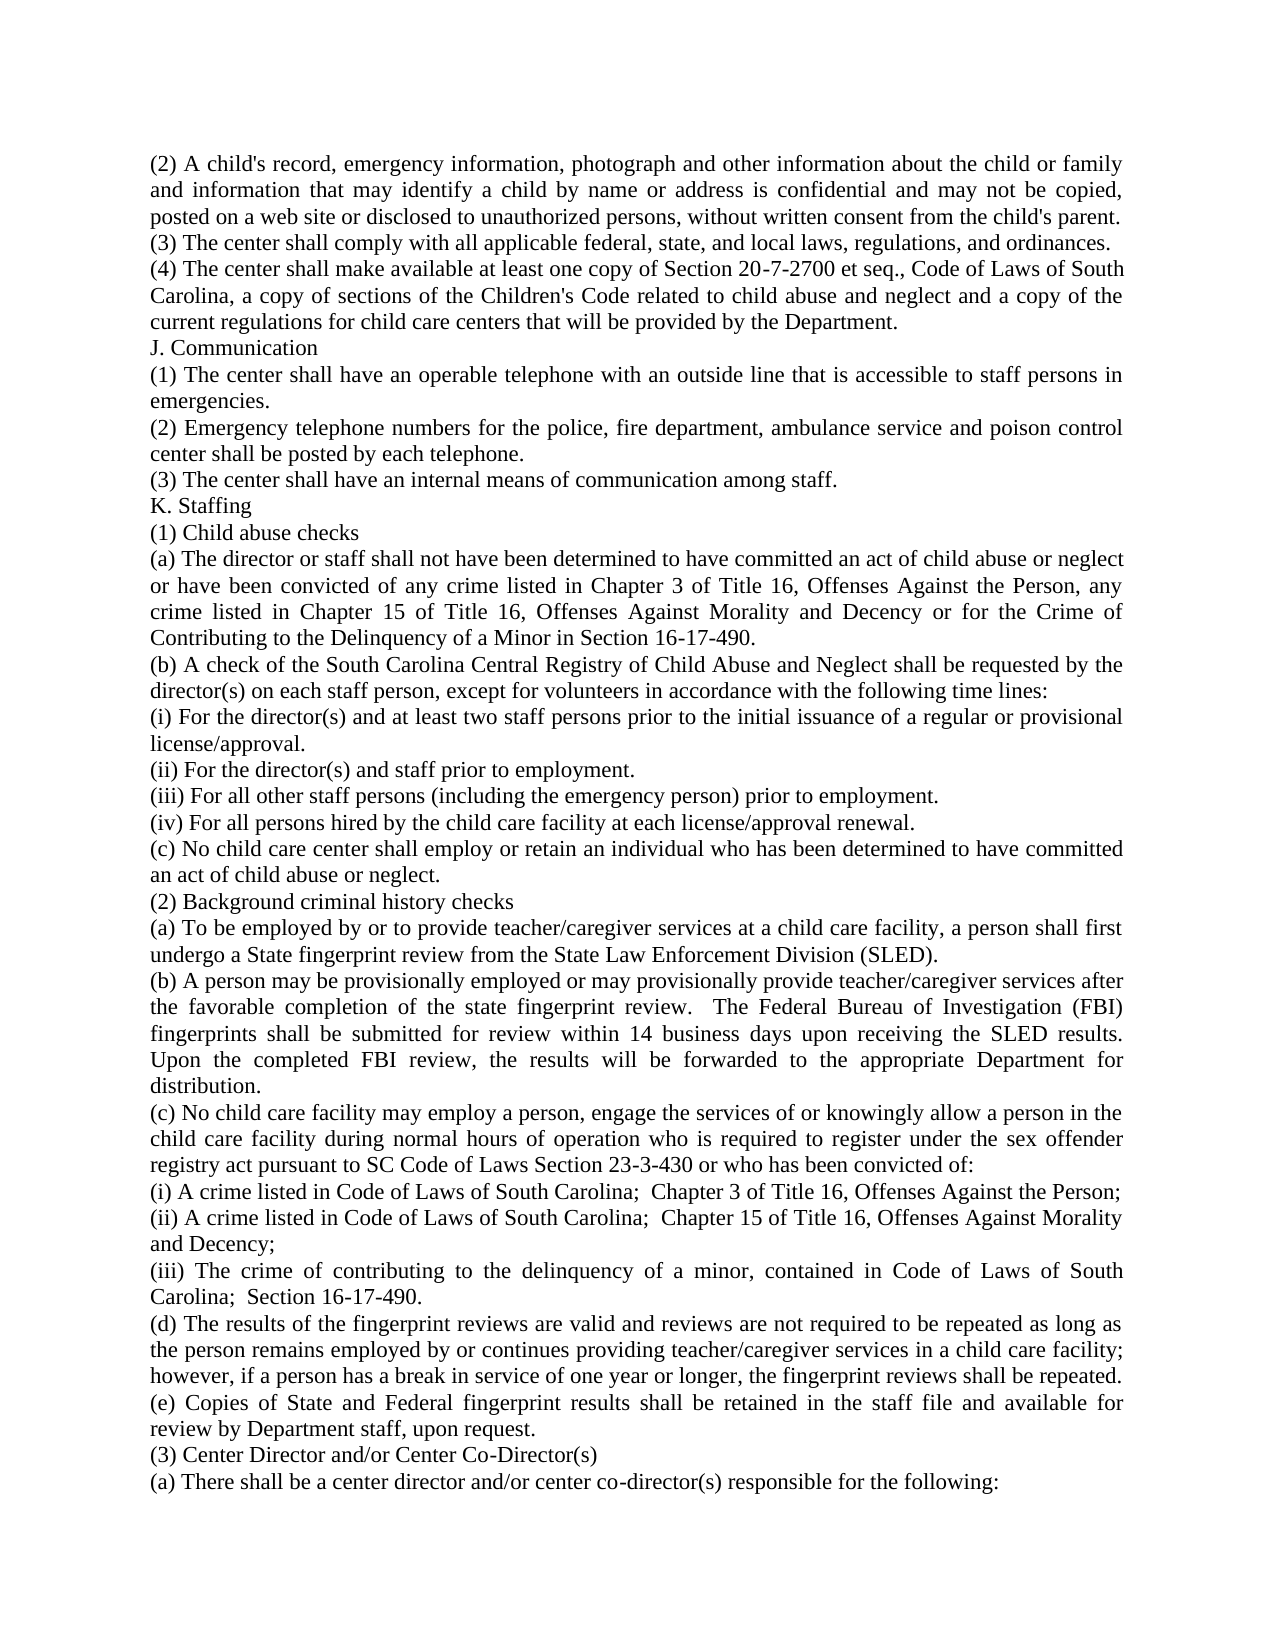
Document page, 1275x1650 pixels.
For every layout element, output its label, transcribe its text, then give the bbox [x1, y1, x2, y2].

text (iii) For all other staff persons (including the emergency person) prior to employment. [150, 782, 1125, 809]
text (e) Copies of State and Federal fingerprint results shall be retained in the staff file and available for review by Department staff, upon request. [150, 1389, 1125, 1441]
text (ii) For the director(s) and staff prior to employment. [150, 756, 1125, 782]
text J. Communication [150, 334, 1125, 361]
text K. Staffing [150, 493, 1125, 519]
text (c) No child care center shall employ or retain an individual who has been determined to have committed an act of child abuse or neglect. [150, 835, 1125, 888]
text (3) Center Director and/or Center Co-Director(s) [150, 1441, 1125, 1468]
text (3) The center shall comply with all applicable federal, state, and local laws, regulations, and ordinances. [150, 229, 1125, 255]
text (b) A check of the South Carolina Central Registry of Child Abuse and Neglect shall be requested by the director(s) on each staff person, except for volunteers in accordance with the following time lines: [150, 651, 1125, 703]
text (4) The center shall make available at least one copy of Section 20-7-2700 et seq., Code of Laws of South Carolina, a copy of sections of the Children's Code related to child abuse and neglect and a copy of the current regulations for child care centers that will be provided by the Department. [150, 255, 1125, 334]
text (d) The results of the fingerprint reviews are valid and reviews are not required to be repeated as long as the person remains employed by or continues providing teacher/caregiver services in a child care facility; however, if a person has a break in service of one year or longer, the fingerprint reviews shall be repeated. [150, 1309, 1125, 1389]
text (a) To be employed by or to provide teacher/caregiver services at a child care facility, a person shall first undergo a State fingerprint review from the State Law Enforcement Division (SLED). [150, 914, 1125, 967]
text (ii) A crime listed in Code of Laws of South Carolina; Chapter 15 of Title 16, Offenses Against Morality and Decency; [150, 1204, 1125, 1257]
text (iii) The crime of contributing to the delinquency of a minor, contained in Code of Laws of South Carolina; Section 16-17-490. [150, 1257, 1125, 1309]
text (a) The director or staff shall not have been determined to have committed an act of child abuse or neglect or have been convicted of any crime listed in Chapter 3 of Title 16, Offenses Against the Person, any crime listed in Chapter 15 of Title 16, Offenses Against Morality and Decency or for the Crime of Contributing to the Delinquency of a Minor in Section 16-17-490. [150, 545, 1125, 651]
text (i) A crime listed in Code of Laws of South Carolina; Chapter 3 of Title 16, Offenses Against the Person; [150, 1178, 1125, 1204]
text (1) The center shall have an operable telephone with an outside line that is accessible to staff persons in emergencies. [150, 361, 1125, 413]
text (i) For the director(s) and at least two staff persons prior to the initial issuance of a regular or provisional license/approval. [150, 703, 1125, 756]
text (a) There shall be a center director and/or center co-director(s) responsible for the following: [150, 1468, 1125, 1494]
text (3) The center shall have an internal means of communication among staff. [150, 466, 1125, 493]
text (2) Emergency telephone numbers for the police, fire department, ambulance service and poison control center shall be posted by each telephone. [150, 413, 1125, 466]
text (c) No child care facility may employ a person, engage the services of or knowingly allow a person in the child care facility during normal hours of operation who is required to register under the sex offender registry act pursuant to SC Code of Laws Section 23-3-430 or who has been convicted of: [150, 1099, 1125, 1178]
text (2) A child's record, emergency information, photograph and other information about the child or family and information that may identify a child by name or address is confidential and may not be copied, posted on a web site or disclosed to unauthorized persons, without written consent from the child's parent. [150, 150, 1125, 229]
text (1) Child abuse checks [150, 519, 1125, 545]
text (b) A person may be provisionally employed or may provisionally provide teacher/caregiver services after the favorable completion of the state fingerprint review. The Federal Bureau of Investigation (FBI) fingerprints shall be submitted for review within 14 business days upon receiving the SLED results. Upon the completed FBI review, the results will be forwarded to the appropriate Department for distribution. [150, 967, 1125, 1099]
text (2) Background criminal history checks [150, 888, 1125, 914]
text (iv) For all persons hired by the child care facility at each license/approval renewal. [150, 809, 1125, 835]
